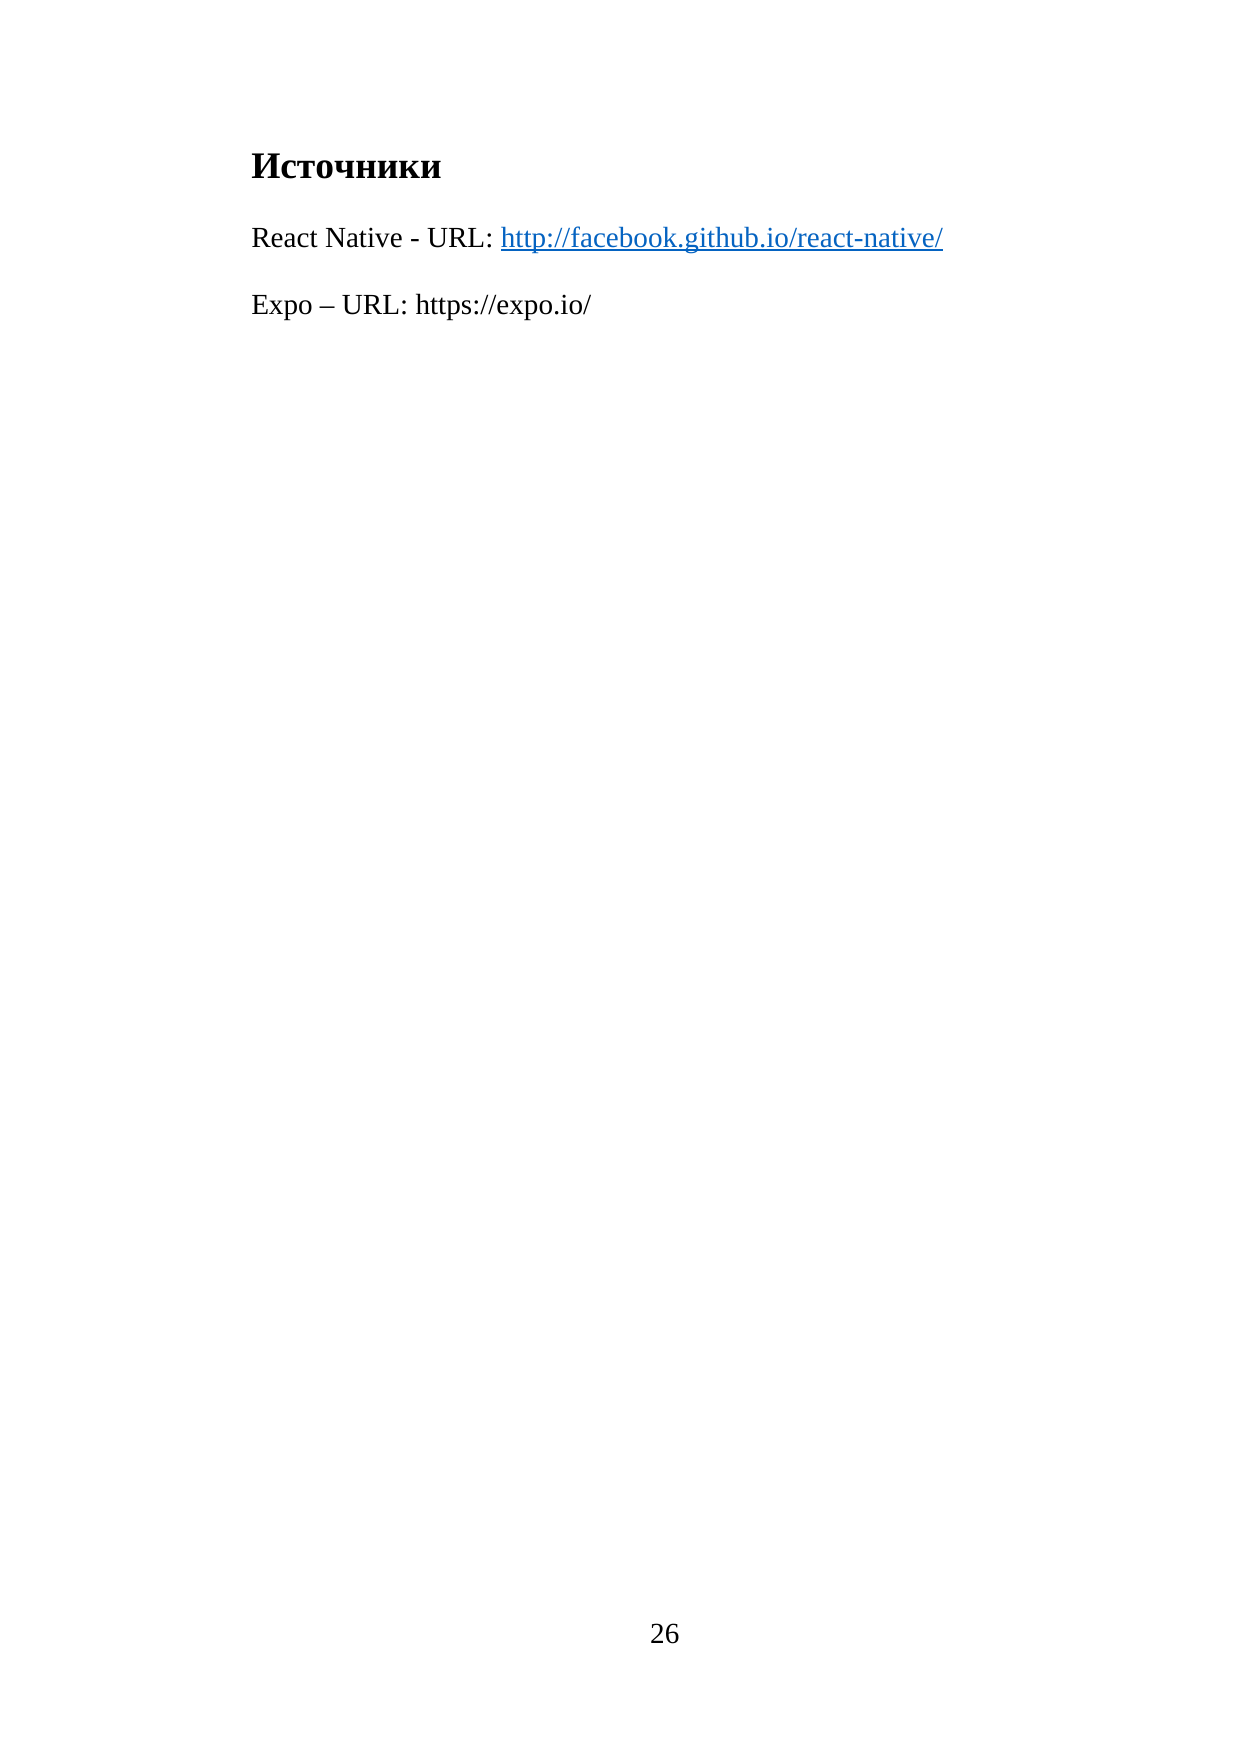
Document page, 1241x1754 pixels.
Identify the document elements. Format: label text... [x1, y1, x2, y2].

text Expo – URL: https://expo.io/ [177, 287, 1152, 321]
text React Native - URL: http://facebook.github.io/react-native/ [177, 220, 1152, 254]
subtitle Источники [177, 143, 1152, 186]
